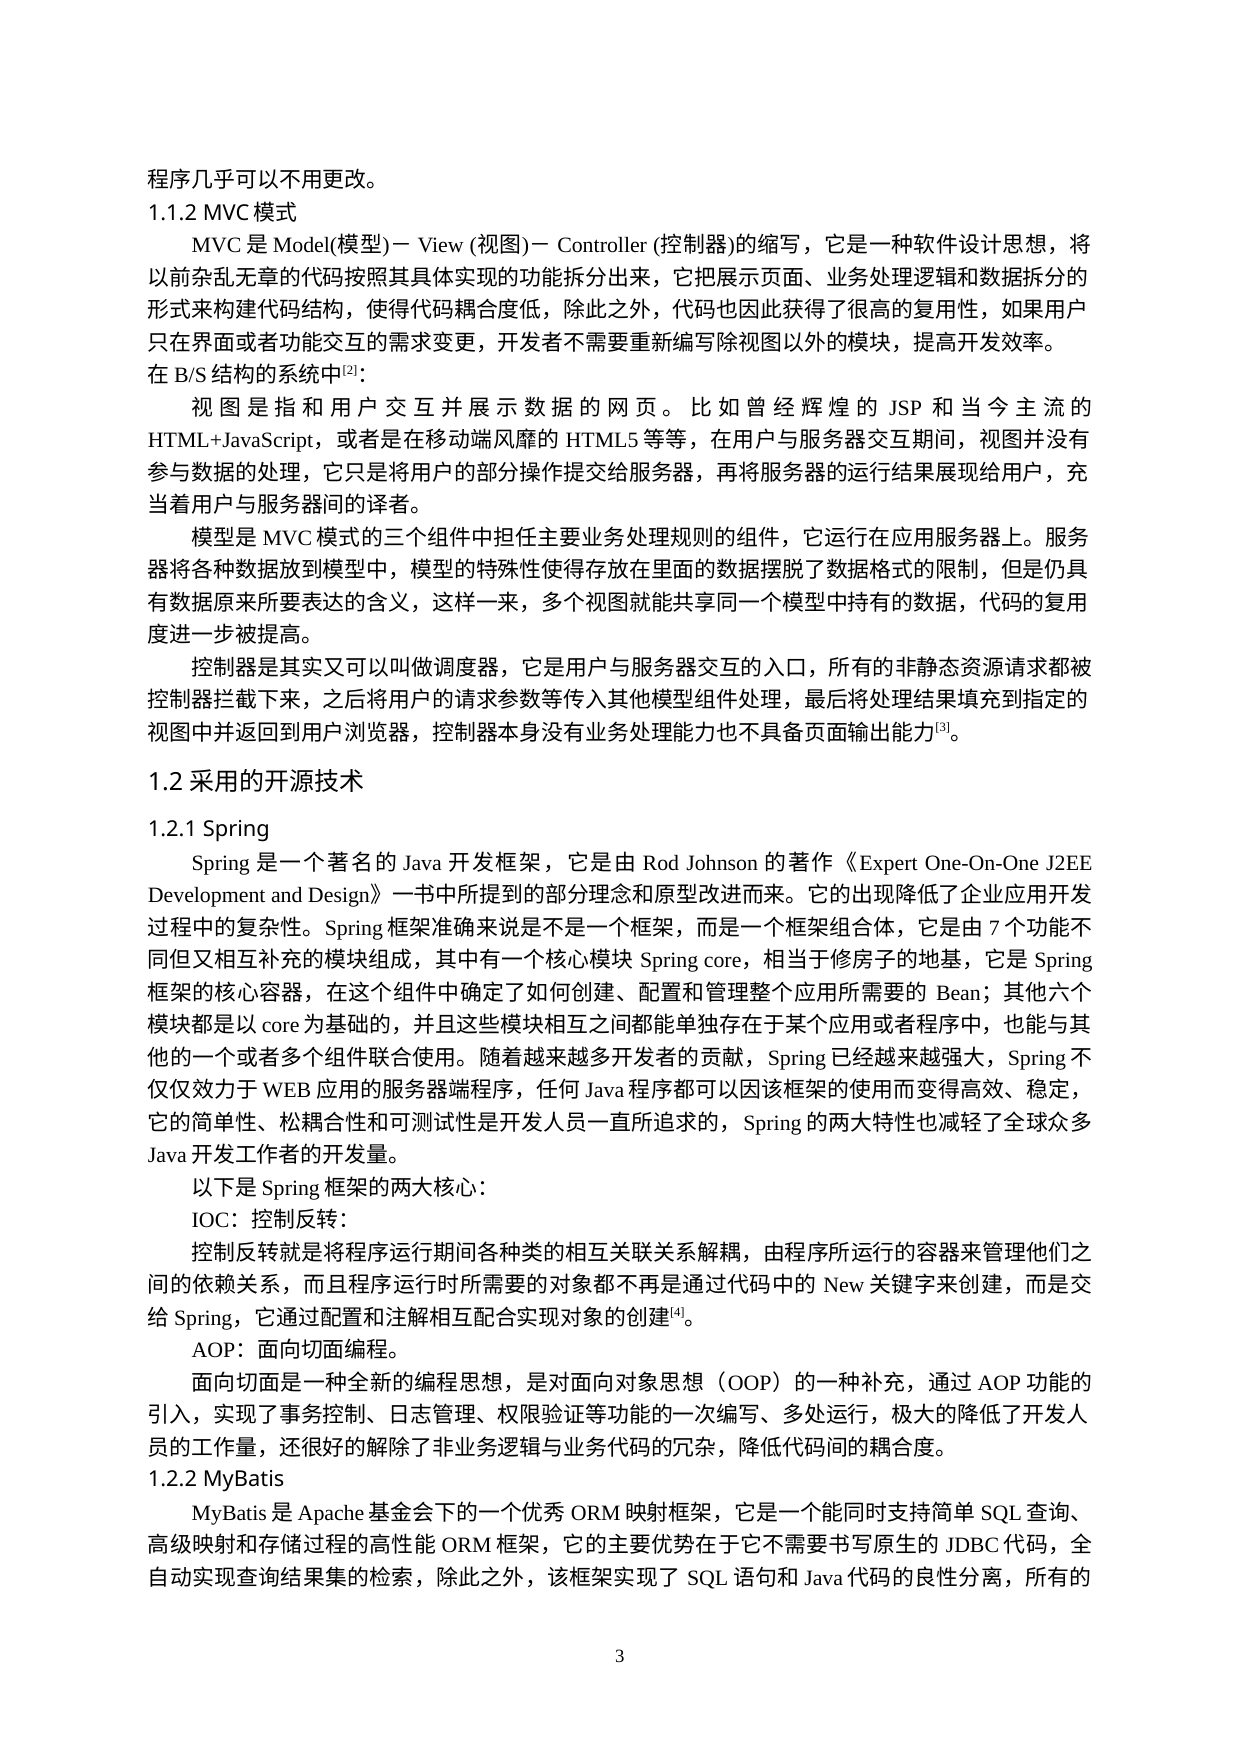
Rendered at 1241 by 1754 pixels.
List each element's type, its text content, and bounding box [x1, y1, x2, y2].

text 控制器是其实又可以叫做调度器，它是用户与服务器交互的入口，所有的非静态资源请求都被控制器拦截下来，之后将用户的请求参数等传入其他模型组件处理，最后将处理结果填充到指定的视图中并返回到用户浏览器，控制器本身没有业务处理能力也不具备页面输出能力[3]。 [148, 649, 1092, 747]
text AOP：面向切面编程。 [148, 1332, 1092, 1364]
text IOC：控制反转： [148, 1202, 1092, 1234]
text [148, 162, 1092, 194]
text 模型是MVC模式的三个组件中担任主要业务处理规则的组件，它运行在应用服务器上。服务器将各种数据放到模型中，模型的特殊性使得存放在里面的数据摆脱了数据格式的限制，但是仍具有数据原来所要表达的含义，这样一来，多个视图就能共享同一个模型中持有的数据，代码的复用度进一步被提高。 [148, 519, 1092, 649]
text 面向切面是一种全新的编程思想，是对面向对象思想（OOP）的一种补充，通过AOP功能的引入，实现了事务控制、日志管理、权限验证等功能的一次编写、多处运行，极大的降低了开发人员的工作量，还很好的解除了非业务逻辑与业务代码的冗杂，降低代码间的耦合度。 [148, 1364, 1092, 1462]
subtitle 1.2.1 Spring [148, 812, 1092, 844]
text MVC是Model(模型)－ View (视图)－ Controller (控制器)的缩写，它是一种软件设计思想，将以前杂乱无章的代码按照其具体实现的功能拆分出来，它把展示页面、业务处理逻辑和数据拆分的形式来构建代码结构，使得代码耦合度低，除此之外，代码也因此获得了很高的复用性，如果用户只在界面或者功能交互的需求变更，开发者不需要重新编写除视图以外的模块，提高开发效率。 [148, 227, 1092, 357]
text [148, 1494, 1092, 1592]
text Spring是一个著名的Java开发框架，它是由Rod Johnson的著作《Expert One-On-One J2EE Development and Design》一书中所提到的部分理念和原型改进而来。它的出现降低了企业应用开发过程中的复杂性。Spring框架准确来说是不是一个框架，而是一个框架组合体，它是由7个功能不同但又相互补充的模块组成，其中有一个核心模块Spring core，相当于修房子的地基，它是Spring框架的核心容器，在这个组件中确定了如何创建、配置和管理整个应用所需要的Bean；其他六个模块都是以core为基础的，并且这些模块相互之间都能单独存在于某个应用或者程序中，也能与其他的一个或者多个组件联合使用。随着越来越多开发者的贡献，Spring已经越来越强大，Spring不仅仅效力于WEB应用的服务器端程序，任何Java程序都可以因该框架的使用而变得高效、稳定，它的简单性、松耦合性和可测试性是开发人员一直所追求的，Spring的两大特性也减轻了全球众多Java开发工作者的开发量。 [148, 844, 1092, 1169]
text 视图是指和用户交互并展示数据的网页。比如曾经辉煌的JSP和当今主流的HTML+JavaScript，或者是在移动端风靡的HTML5等等，在用户与服务器交互期间，视图并没有参与数据的处理，它只是将用户的部分操作提交给服务器，再将服务器的运行结果展现给用户，充当着用户与服务器间的译者。 [148, 389, 1092, 519]
text 在B/S结构的系统中[2]： [148, 357, 1092, 389]
subtitle 1.2 采用的开源技术 [148, 747, 1092, 812]
subtitle 1.1.2 MVC模式 [148, 194, 1092, 227]
text 以下是Spring框架的两大核心： [148, 1169, 1092, 1202]
subtitle 1.2.2 MyBatis [148, 1462, 1092, 1494]
text 控制反转就是将程序运行期间各种类的相互关联关系解耦，由程序所运行的容器来管理他们之间的依赖关系，而且程序运行时所需要的对象都不再是通过代码中的New关键字来创建，而是交给Spring，它通过配置和注解相互配合实现对象的创建[4]。 [148, 1234, 1092, 1332]
